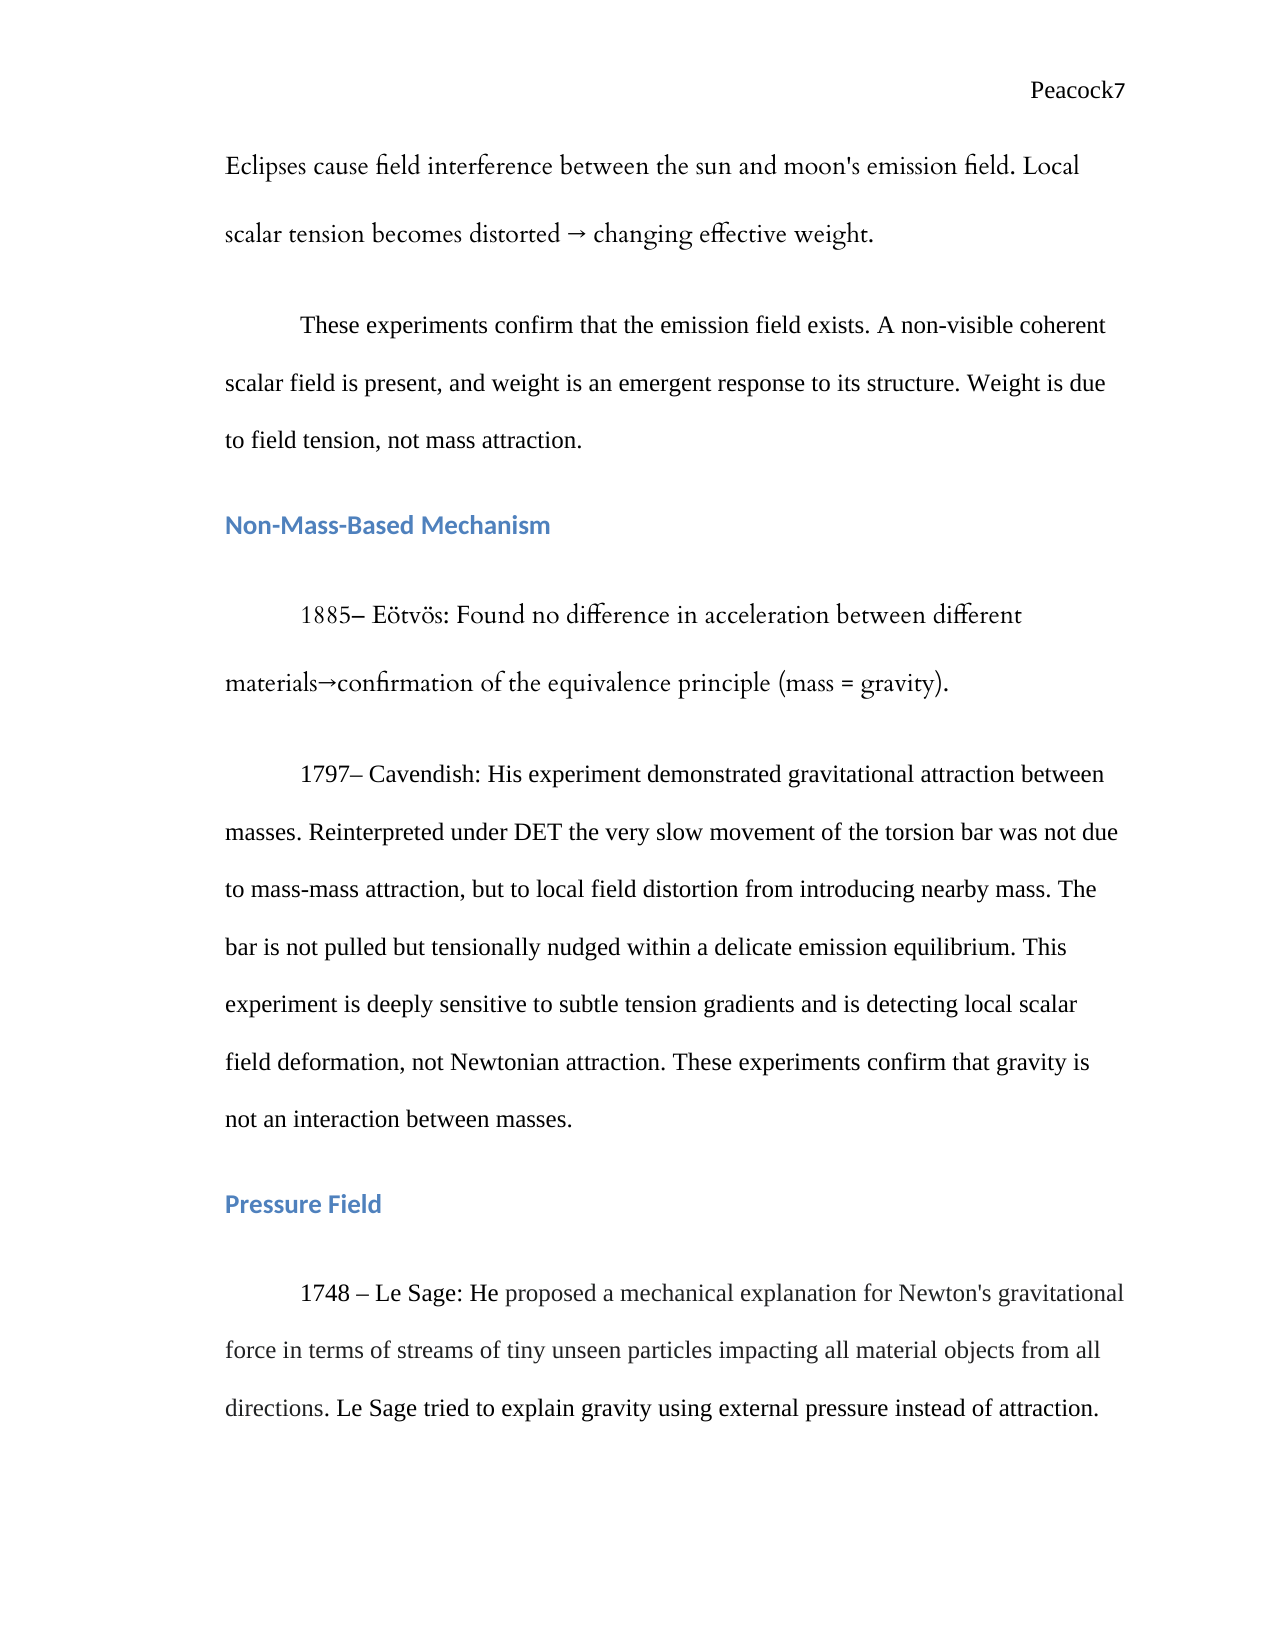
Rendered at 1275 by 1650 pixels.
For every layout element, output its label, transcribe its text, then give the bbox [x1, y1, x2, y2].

text These experiments confirm that the emission field exists. A non-visible coherent scalar field is present, and weight is an emergent response to its structure. Weight is due to field tension, not mass attraction. [225, 310, 1125, 454]
text 1748 – Le Sage: He proposed a mechanical explanation for Newton's gravitational force in terms of streams of tiny unseen particles impacting all material objects from all directions. Le Sage tried to explain gravity using external pressure instead of attraction. [225, 1278, 1125, 1422]
text 1797– Cavendish: His experiment demonstrated gravitational attraction between masses. Reinterpreted under DET the very slow movement of the torsion bar was not due to mass-mass attraction, but to local field distortion from introducing nearby mass. The bar is not pulled but tensionally nudged within a delicate emission equilibrium. This experiment is deeply sensitive to subtle tension gradients and is detecting local scalar field deformation, not Newtonian attraction. These experiments confirm that gravity is not an interaction between masses. [225, 759, 1125, 1133]
subtitle Pressure Field [225, 1187, 1125, 1220]
subtitle Non-Mass-Based Mechanism [225, 508, 1125, 541]
